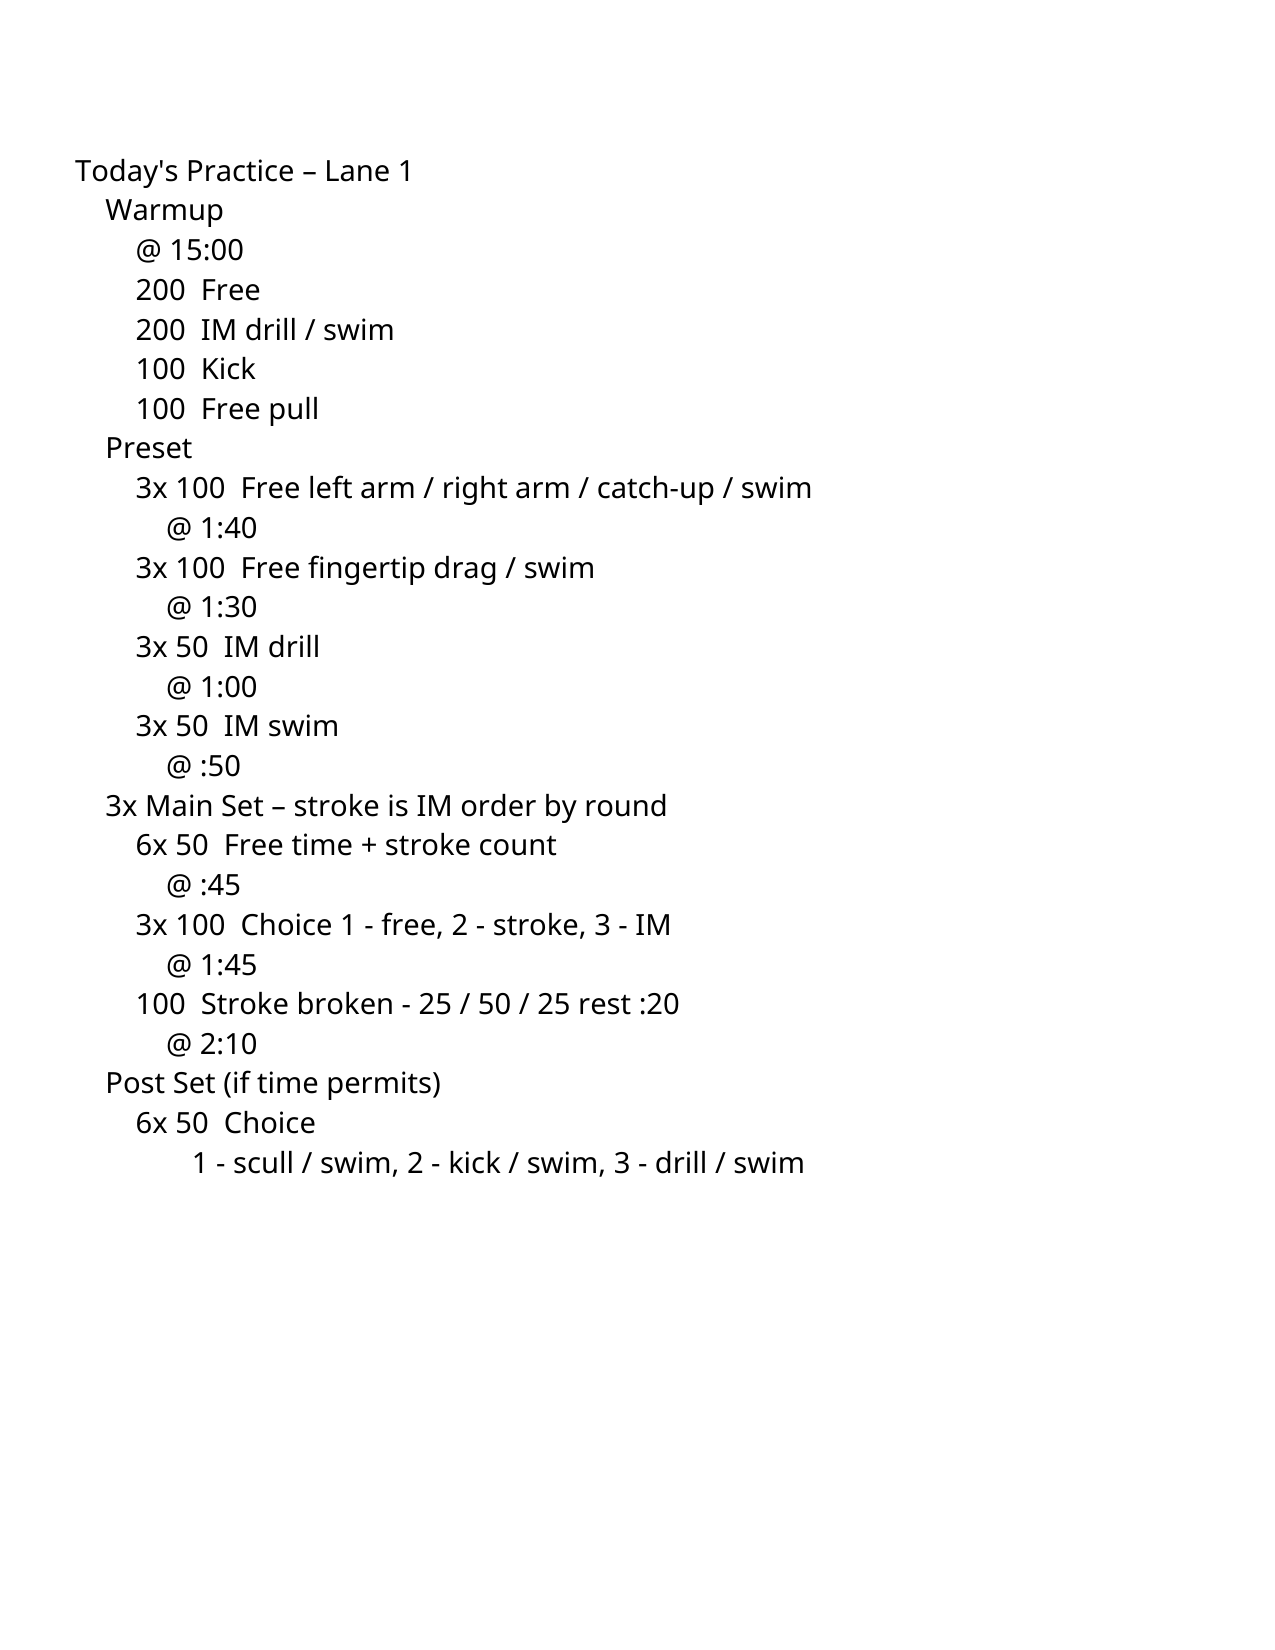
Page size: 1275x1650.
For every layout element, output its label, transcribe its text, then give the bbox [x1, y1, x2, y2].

text 3x 100 Free fingertip drag / swim [75, 547, 1200, 587]
text Preset [75, 428, 1200, 467]
text Today's Practice – Lane 1 [75, 150, 1200, 190]
text @ :50 [75, 745, 1200, 785]
text 3x 100 Choice 1 - free, 2 - stroke, 3 - IM [75, 904, 1200, 944]
text 1 - scull / swim, 2 - kick / swim, 3 - drill / swim [75, 1142, 1200, 1182]
text @ :45 [75, 864, 1200, 904]
text Post Set (if time permits) [75, 1063, 1200, 1102]
text 200 IM drill / swim [75, 309, 1200, 348]
text 3x 100 Free left arm / right arm / catch-up / swim [75, 467, 1200, 507]
text 100 Kick [75, 348, 1200, 388]
text 100 Stroke broken - 25 / 50 / 25 rest :20 [75, 983, 1200, 1023]
text Warmup [75, 190, 1200, 229]
text 100 Free pull [75, 388, 1200, 428]
text @ 15:00 [75, 229, 1200, 269]
text @ 2:10 [75, 1023, 1200, 1063]
text 6x 50 Choice [75, 1102, 1200, 1142]
text 3x 50 IM drill [75, 626, 1200, 666]
text 6x 50 Free time + stroke count [75, 825, 1200, 864]
text 3x 50 IM swim [75, 706, 1200, 745]
text @ 1:00 [75, 666, 1200, 706]
text @ 1:30 [75, 587, 1200, 626]
text 3x Main Set – stroke is IM order by round [75, 785, 1200, 825]
text @ 1:45 [75, 944, 1200, 983]
text 200 Free [75, 269, 1200, 309]
text @ 1:40 [75, 507, 1200, 547]
